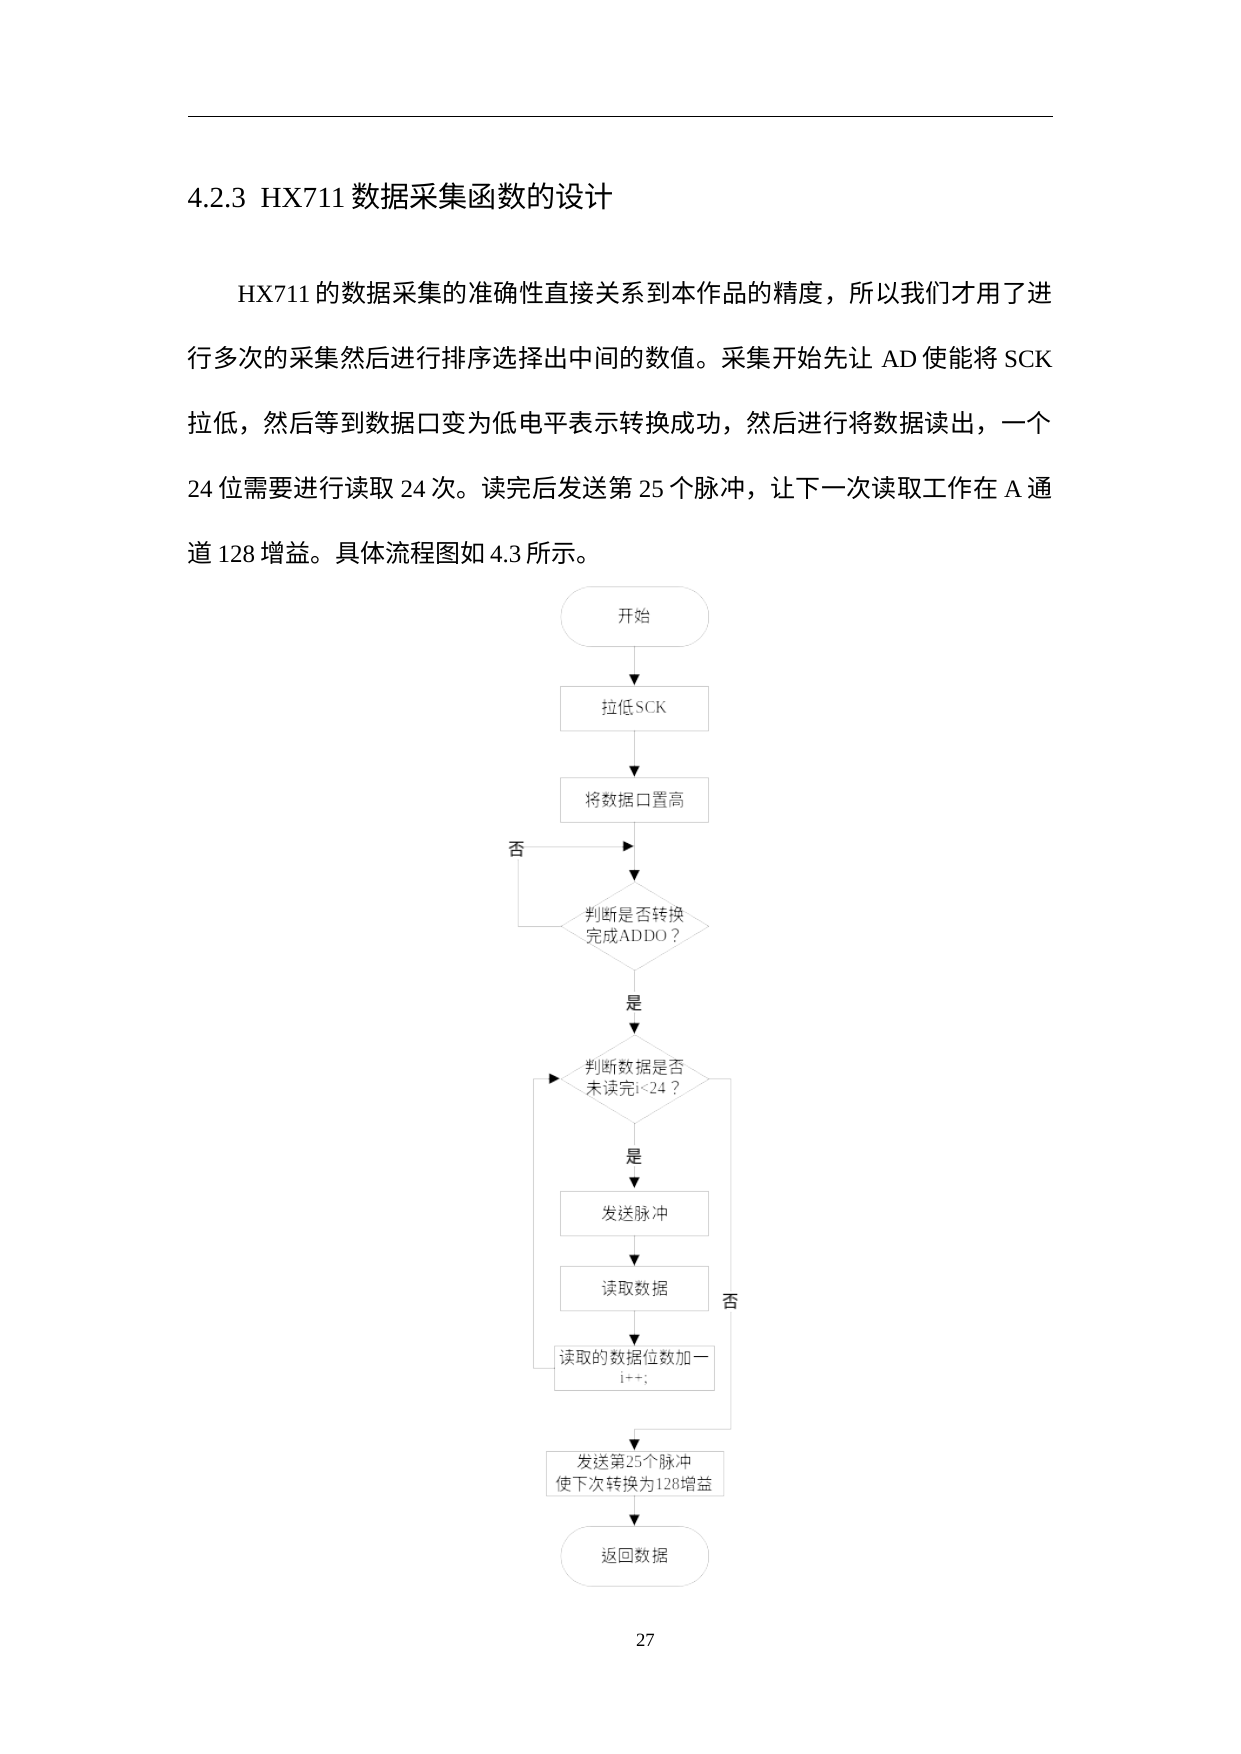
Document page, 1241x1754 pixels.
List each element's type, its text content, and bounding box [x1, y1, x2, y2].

subtitle 4.2.3 HX711数据采集函数的设计 [187, 162, 1053, 227]
text HX711的数据采集的准确性直接关系到本作品的精度，所以我们才用了进行多次的采集然后进行排序选择出中间的数值。采集开始先让AD使能将SCK拉低，然后等到数据口变为低电平表示转换成功，然后进行将数据读出，一个24位需要进行读取24次。读完后发送第25个脉冲，让下一次读取工作在A通道128增益。具体流程图如4.3所示。 [187, 259, 1053, 584]
